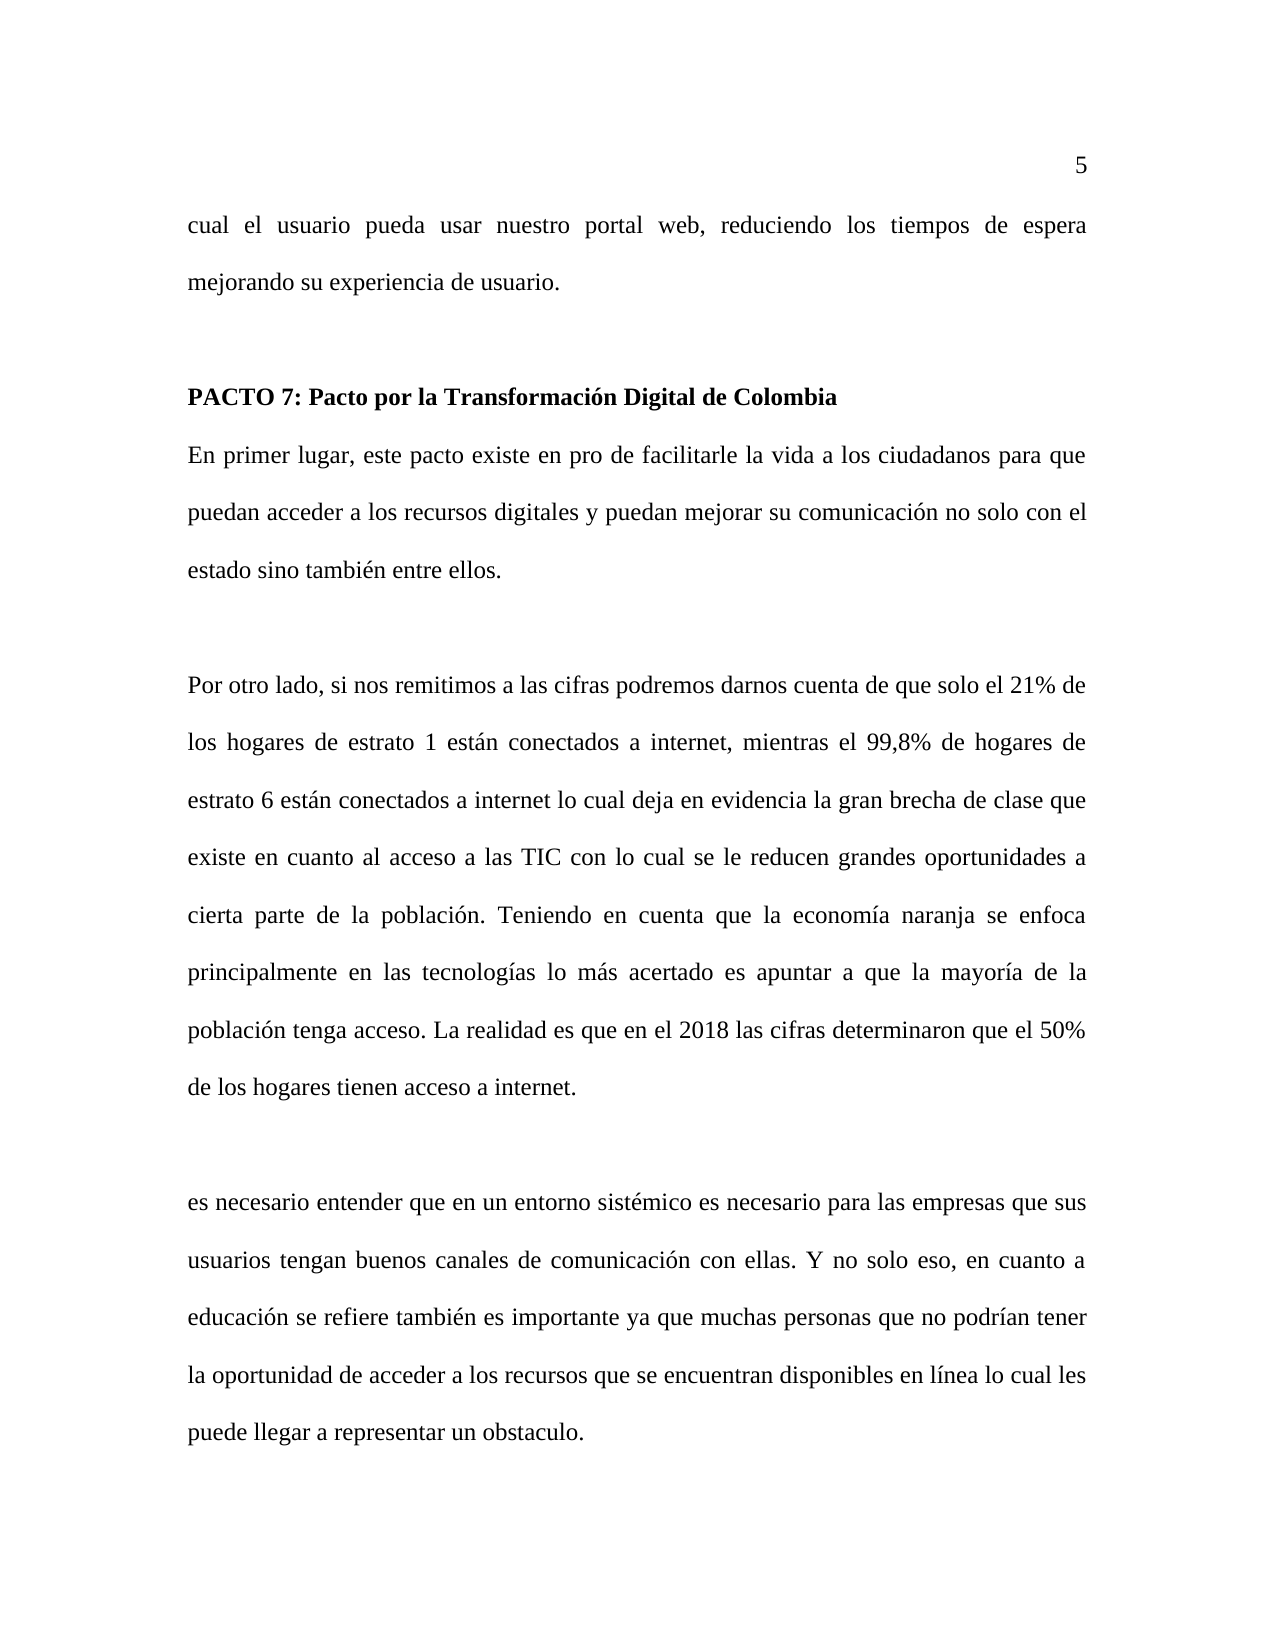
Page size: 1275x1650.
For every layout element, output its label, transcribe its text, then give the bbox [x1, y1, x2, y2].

list es necesario entender que en un entorno sistémico es necesario para las empresas que sus usuarios tengan buenos canales de comunicación con ellas. Y no solo eso, en cuanto a educación se refiere también es importante ya que muchas personas que no podrían tener la oportunidad de acceder a los recursos que se encuentran disponibles en línea lo cual les puede llegar a representar un obstaculo. [187, 1187, 1087, 1446]
list Por otro lado, si nos remitimos a las cifras podremos darnos cuenta de que solo el 21% de los hogares de estrato 1 están conectados a internet, mientras el 99,8% de hogares de estrato 6 están conectados a internet lo cual deja en evidencia la gran brecha de clase que existe en cuanto al acceso a las TIC con lo cual se le reducen grandes oportunidades a cierta parte de la población. Teniendo en cuenta que la economía naranja se enfoca principalmente en las tecnologías lo más acertado es apuntar a que la mayoría de la población tenga acceso. La realidad es que en el 2018 las cifras determinaron que el 50% de los hogares tienen acceso a internet. [187, 670, 1087, 1101]
subtitle PACTO 7: Pacto por la Transformación Digital de Colombia [187, 382, 1087, 411]
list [187, 210, 1087, 296]
list En primer lugar, este pacto existe en pro de facilitarle la vida a los ciudadanos para que puedan acceder a los recursos digitales y puedan mejorar su comunicación no solo con el estado sino también entre ellos. [187, 440, 1087, 584]
